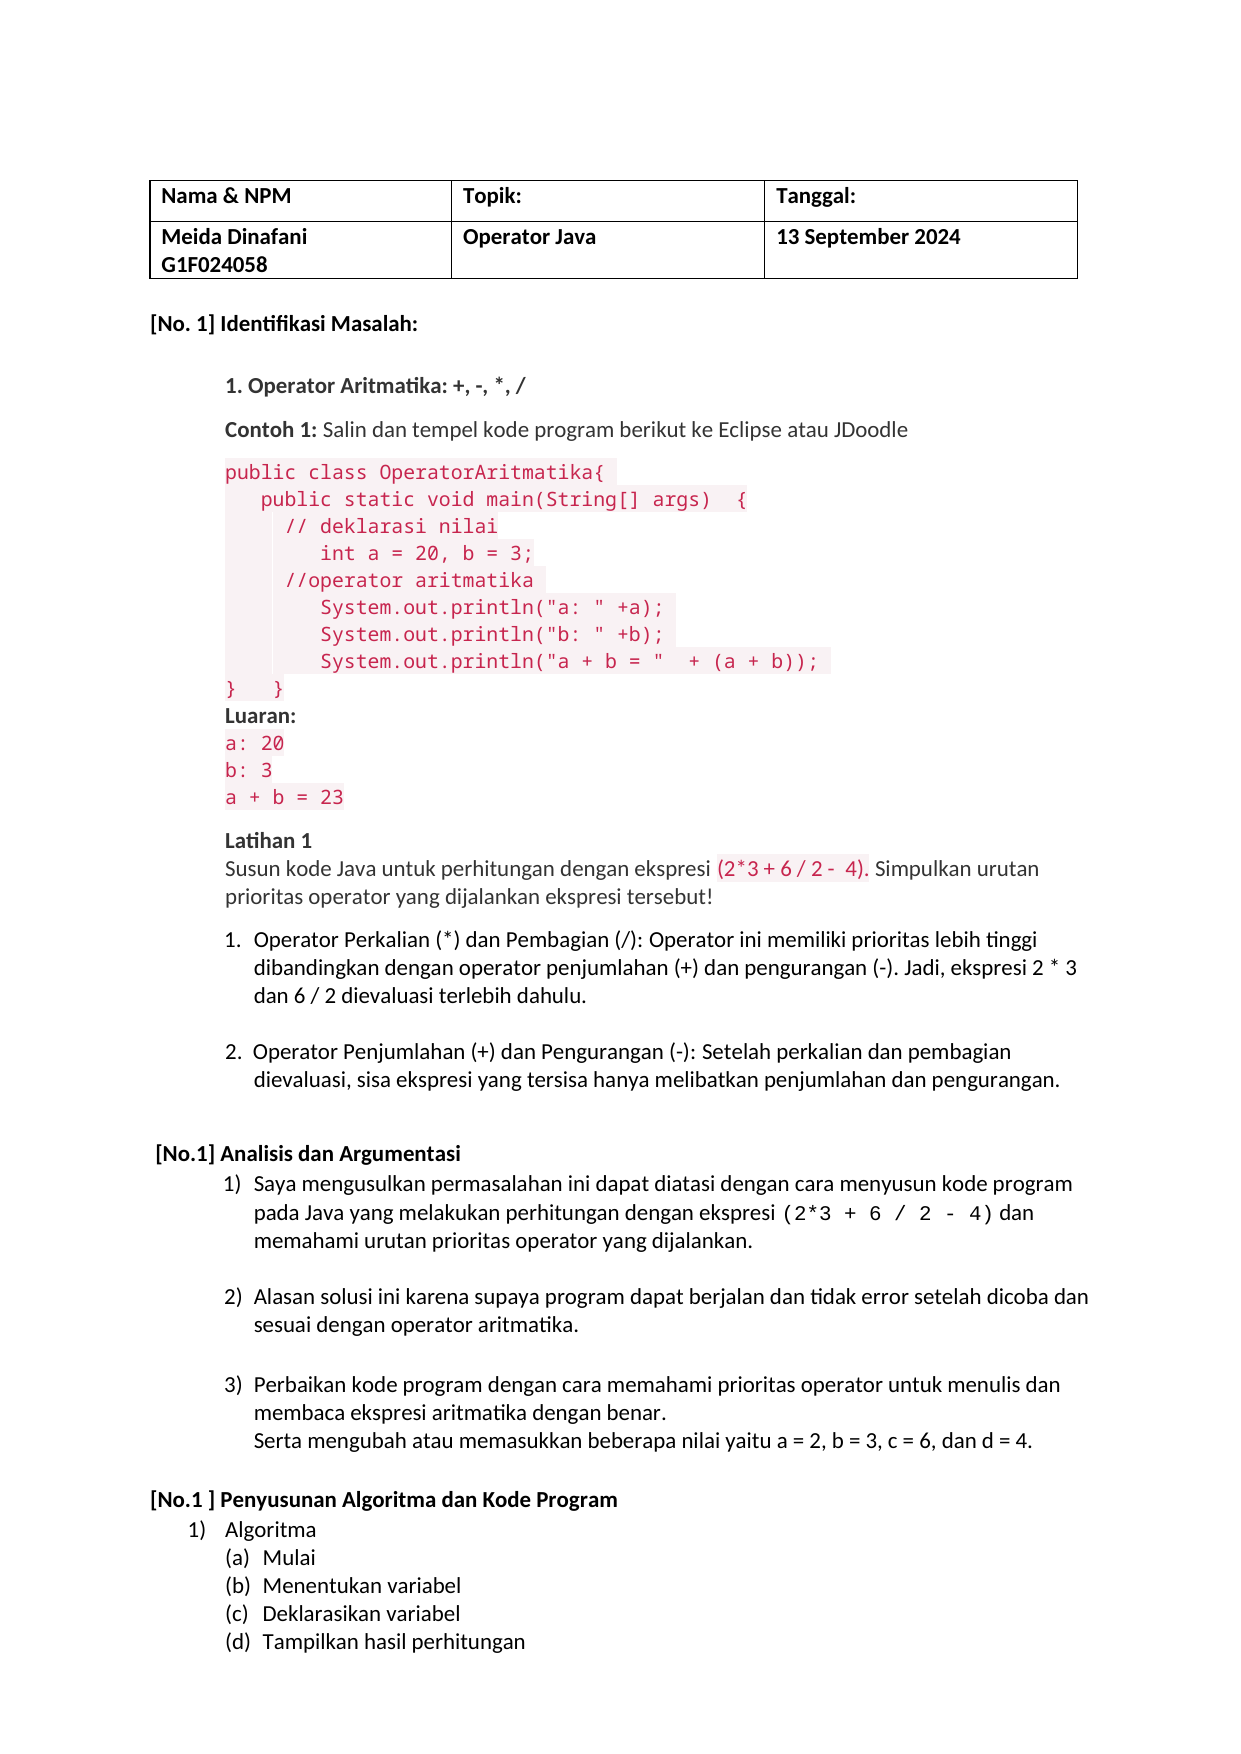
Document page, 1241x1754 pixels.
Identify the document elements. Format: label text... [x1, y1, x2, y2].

text [No. 1] Identifikasi Masalah: [150, 309, 1090, 338]
list Menentukan variabel [225, 1571, 1090, 1599]
text 1. Operator Aritmatika: +, -, *, / [150, 371, 1090, 399]
list Perbaikan kode program dengan cara memahami prioritas operator untuk menulis dan membaca ekspresi aritmatika dengan benar. [224, 1370, 1090, 1426]
table_cell 13 September 2024 [765, 222, 1077, 278]
table_header Tanggal: [765, 181, 1077, 221]
list Algoritma [187, 1515, 1090, 1543]
text Latihan 1 Susun kode Java untuk perhitungan dengan ekspresi (2*3 + 6 / 2 - 4). Simpulkan urutan prioritas operator yang dijalankan ekspresi tersebut! [225, 826, 1090, 910]
list Mulai [225, 1543, 1090, 1571]
list Saya mengusulkan permasalahan ini dapat diatasi dengan cara menyusun kode program pada Java yang melakukan perhitungan dengan ekspresi (2*3 + 6 / 2 - 4) dan memahami urutan prioritas operator yang dijalankan. [223, 1169, 1090, 1254]
text [No.1 ] Penyusunan Algoritma dan Kode Program [150, 1485, 1090, 1513]
list Deklarasikan variabel [225, 1599, 1090, 1627]
table_cell Meida Dinafani G1F024058 [151, 222, 451, 278]
table_header Nama & NPM [151, 181, 451, 221]
list Alasan solusi ini karena supaya program dapat berjalan dan tidak error setelah dicoba dan sesuai dengan operator aritmatika. [224, 1282, 1090, 1338]
list Operator Perkalian (*) dan Pembagian (/): Operator ini memiliki prioritas lebih tinggi dibandingkan dengan operator penjumlahan (+) dan pengurangan (-). Jadi, ekspresi 2 * 3 dan 6 / 2 dievaluasi terlebih dahulu. [224, 925, 1090, 1009]
text Contoh 1: Salin dan tempel kode program berikut ke Eclipse atau JDoodle [150, 415, 1090, 443]
table_cell Operator Java [452, 222, 764, 278]
table_header Topik: [452, 181, 764, 221]
text public class OperatorAritmatika{ public static void main(String[] args) { // deklarasi nilai int a = 20, b = 3; //operator aritmatika System.out.println("a: " +a); System.out.println("b: " +b); System.out.println("a + b = " + (a + b)); } } Luaran: a: 20 b: 3 a + b = 23 [225, 458, 1090, 810]
list Tampilkan hasil perhitungan [225, 1627, 1090, 1655]
list Serta mengubah atau memasukkan beberapa nilai yaitu a = 2, b = 3, c = 6, dan d = 4. [253, 1426, 1090, 1454]
text [No.1] Analisis dan Argumentasi [150, 1139, 1090, 1167]
text 2. Operator Penjumlahan (+) dan Pengurangan (-): Setelah perkalian dan pembagian dievaluasi, sisa ekspresi yang tersisa hanya melibatkan penjumlahan dan pengurangan. [225, 1037, 1090, 1093]
